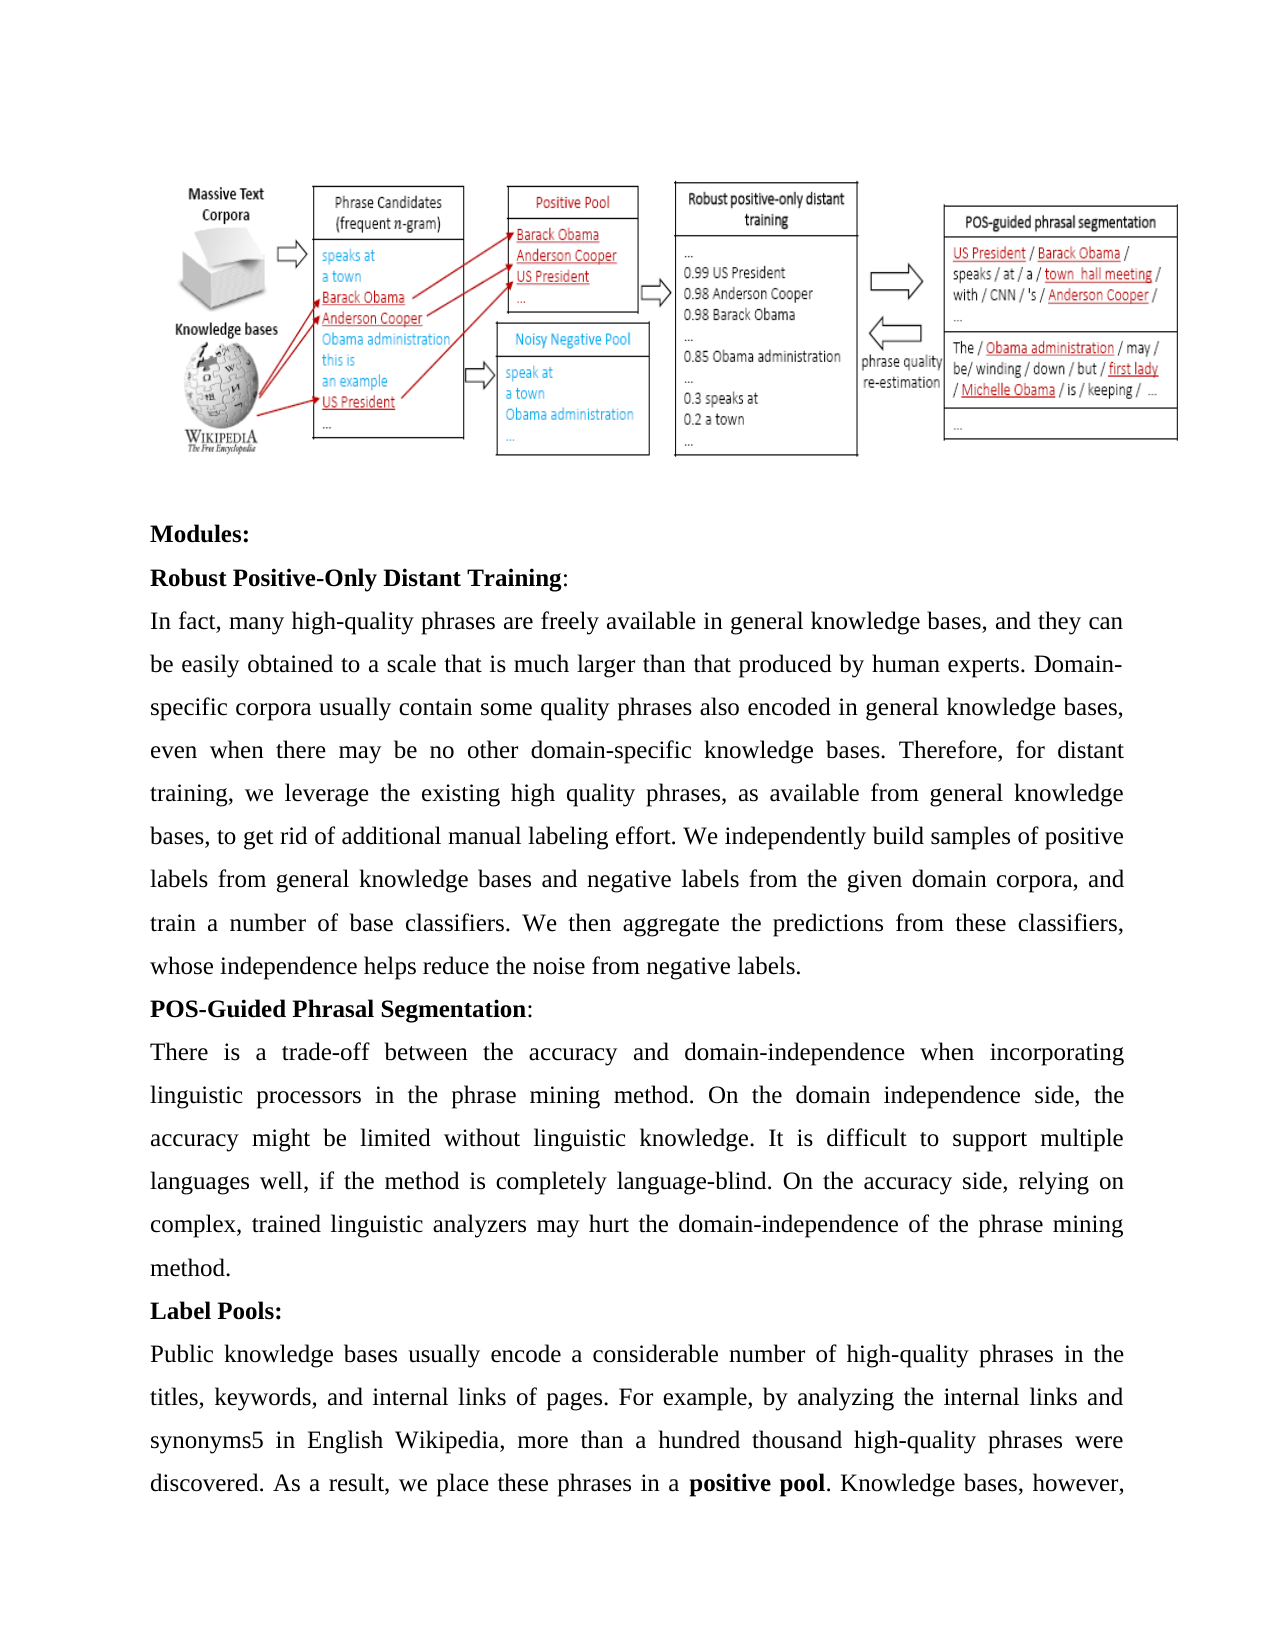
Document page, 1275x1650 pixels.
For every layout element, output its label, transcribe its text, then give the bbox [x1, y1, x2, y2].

text Robust Positive-Only Distant Training: [150, 563, 1125, 591]
text Label Pools: [150, 1296, 1125, 1324]
text In fact, many high-quality phrases are freely available in general knowledge bases, and they can be easily obtained to a scale that is much larger than that produced by human experts. Domain-specific corpora usually contain some quality phrases also encoded in general knowledge bases, even when there may be no other domain-specific knowledge bases. Therefore, for distant training, we leverage the existing high quality phrases, as available from general knowledge bases, to get rid of additional manual labeling effort. We independently build samples of positive labels from general knowledge bases and negative labels from the given domain corpora, and train a number of base classifiers. We then aggregate the predictions from these classifiers, whose independence helps reduce the noise from negative labels. [150, 606, 1125, 979]
picture [150, 150, 1189, 463]
text POS-Guided Phrasal Segmentation: [150, 994, 1125, 1023]
text There is a trade-off between the accuracy and domain-independence when incorporating linguistic processors in the phrase mining method. On the domain independence side, the accuracy might be limited without linguistic knowledge. It is difficult to support multiple languages well, if the method is completely language-blind. On the accuracy side, relying on complex, trained linguistic analyzers may hurt the domain-independence of the phrase mining method. [150, 1037, 1125, 1281]
text Modules: [150, 519, 1125, 548]
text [150, 1339, 1125, 1497]
